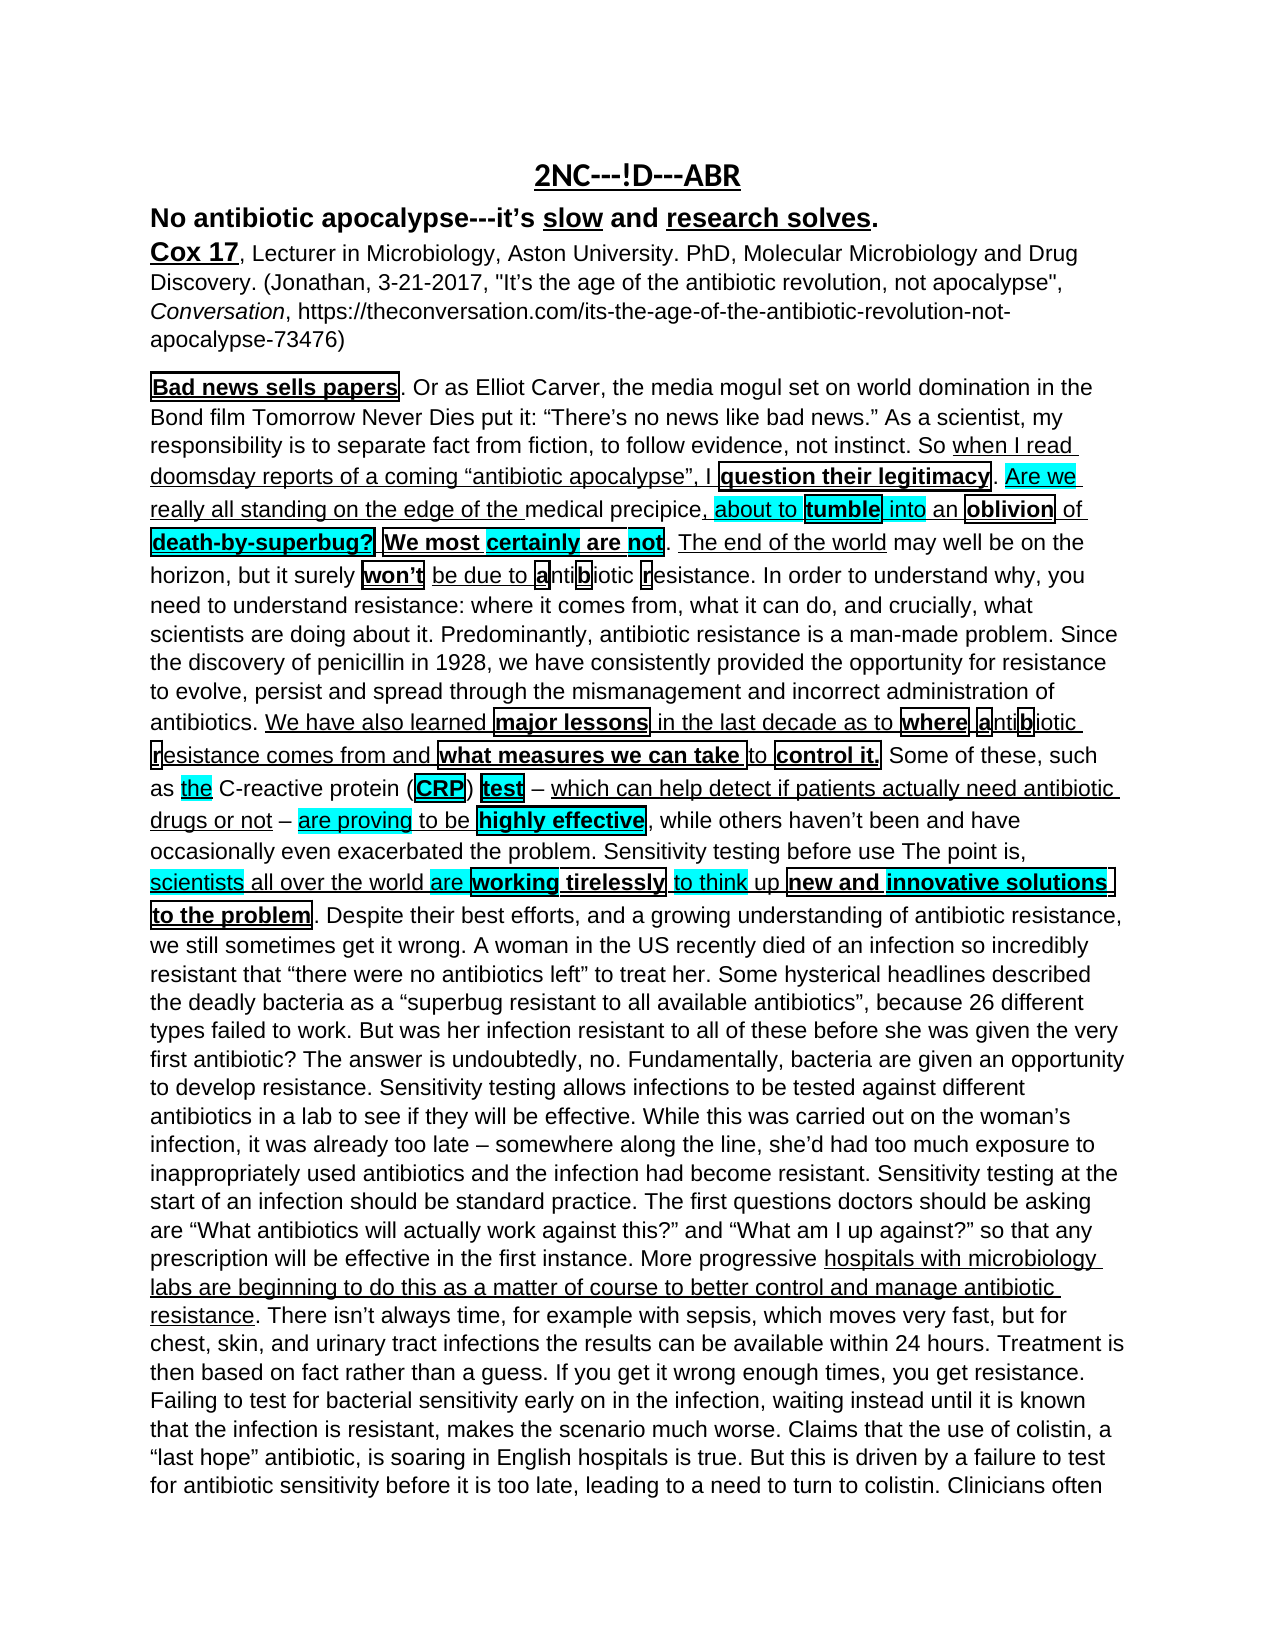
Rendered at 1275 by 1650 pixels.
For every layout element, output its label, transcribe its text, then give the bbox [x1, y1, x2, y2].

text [150, 371, 1125, 1499]
subtitle 2NC---!D---ABR [150, 154, 1125, 195]
text Cox 17, Lecturer in Microbiology, Aston University. PhD, Molecular Microbiology and Drug Discovery. (Jonathan, 3-21-2017, "It’s the age of the antibiotic revolution, not apocalypse", Conversation, https://theconversation.com/its-the-age-of-the-antibiotic-revolution-not-apocalypse-73476) [150, 236, 1125, 353]
subtitle No antibiotic apocalypse---it’s slow and research solves. [150, 202, 1125, 233]
